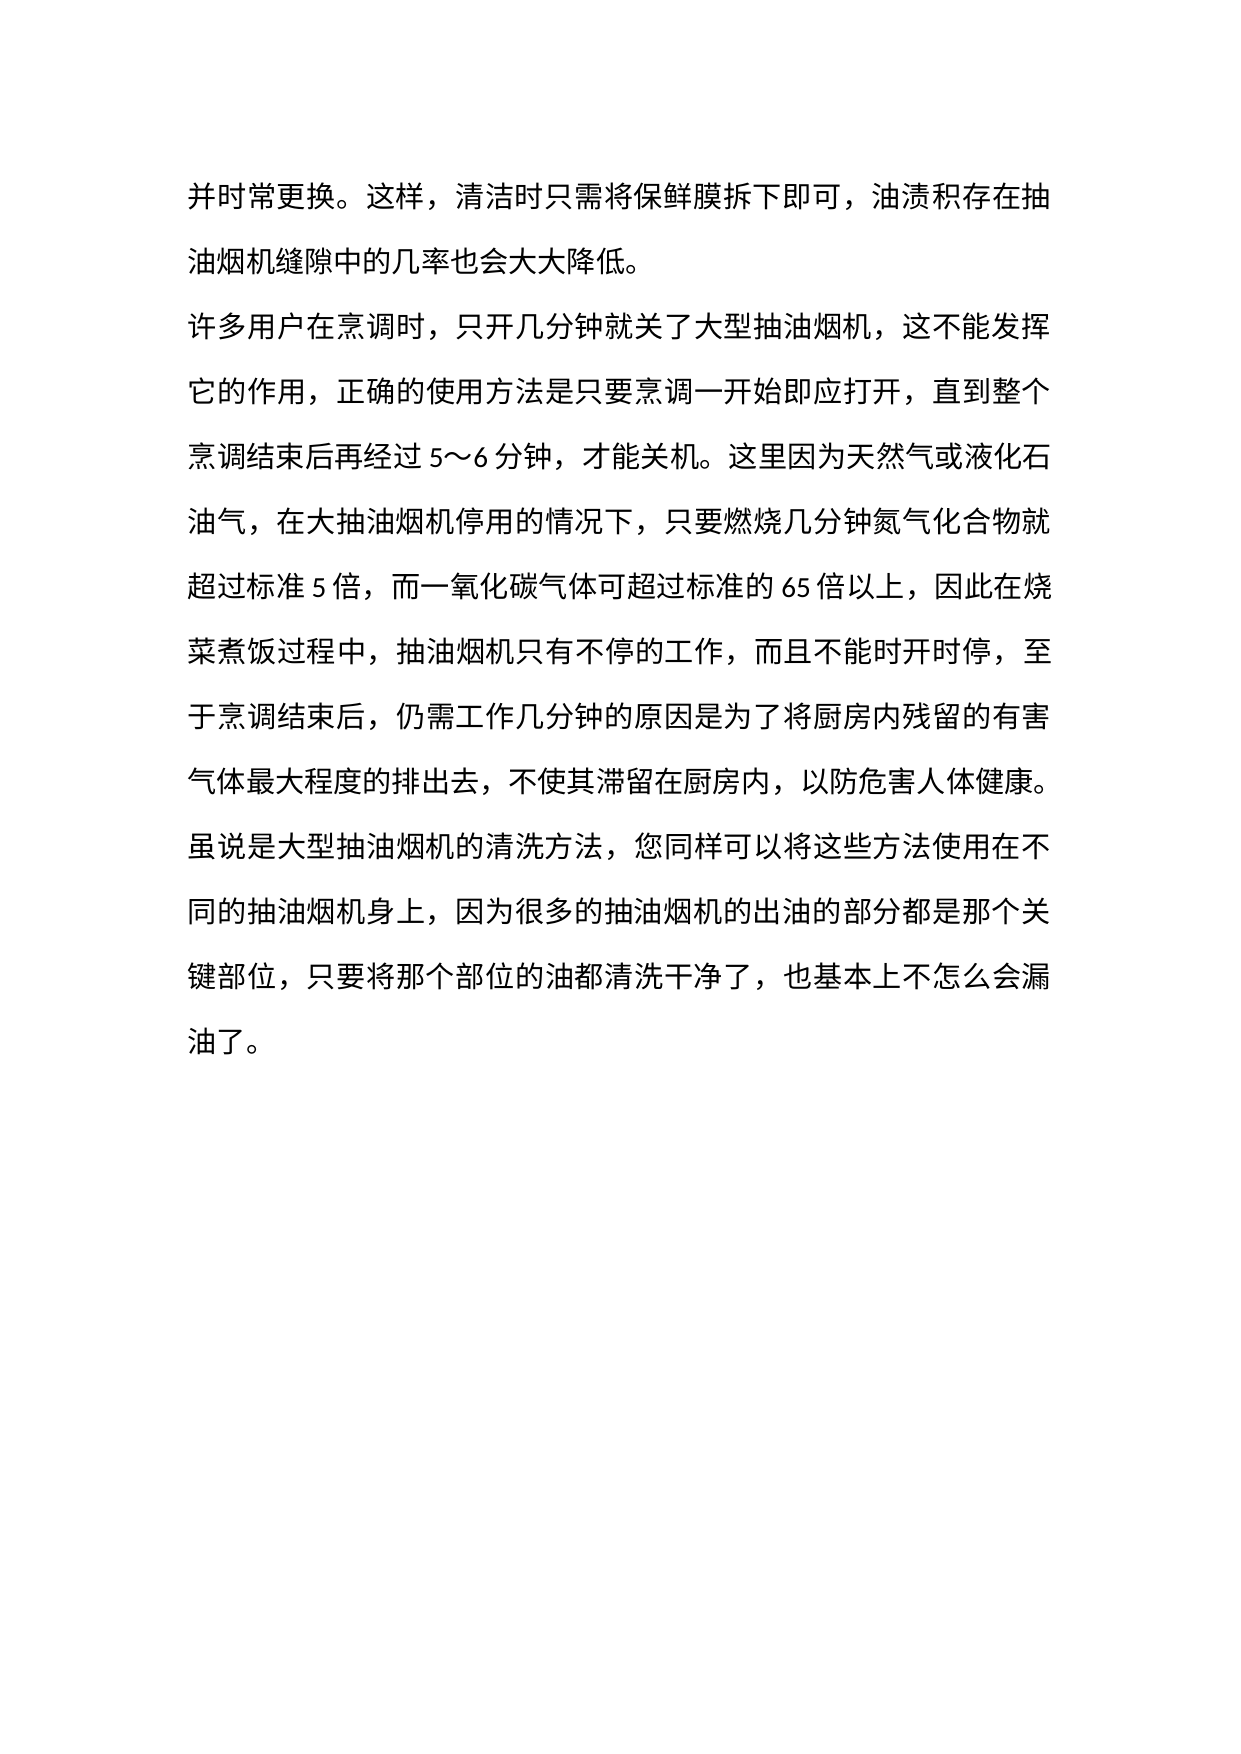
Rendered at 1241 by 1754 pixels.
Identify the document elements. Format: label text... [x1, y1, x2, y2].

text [187, 162, 1053, 292]
text 虽说是大型抽油烟机的清洗方法，您同样可以将这些方法使用在不同的抽油烟机身上，因为很多的抽油烟机的出油的部分都是那个关键部位，只要将那个部位的油都清洗干净了，也基本上不怎么会漏油了。 [187, 812, 1053, 1072]
text 许多用户在烹调时，只开几分钟就关了大型抽油烟机，这不能发挥它的作用，正确的使用方法是只要烹调一开始即应打开，直到整个烹调结束后再经过5～6分钟，才能关机。这里因为天然气或液化石油气，在大抽油烟机停用的情况下，只要燃烧几分钟氮气化合物就超过标准5倍，而一氧化碳气体可超过标准的65倍以上，因此在烧菜煮饭过程中，抽油烟机只有不停的工作，而且不能时开时停，至于烹调结束后，仍需工作几分钟的原因是为了将厨房内残留的有害气体最大程度的排出去，不使其滞留在厨房内，以防危害人体健康。 [187, 292, 1053, 812]
